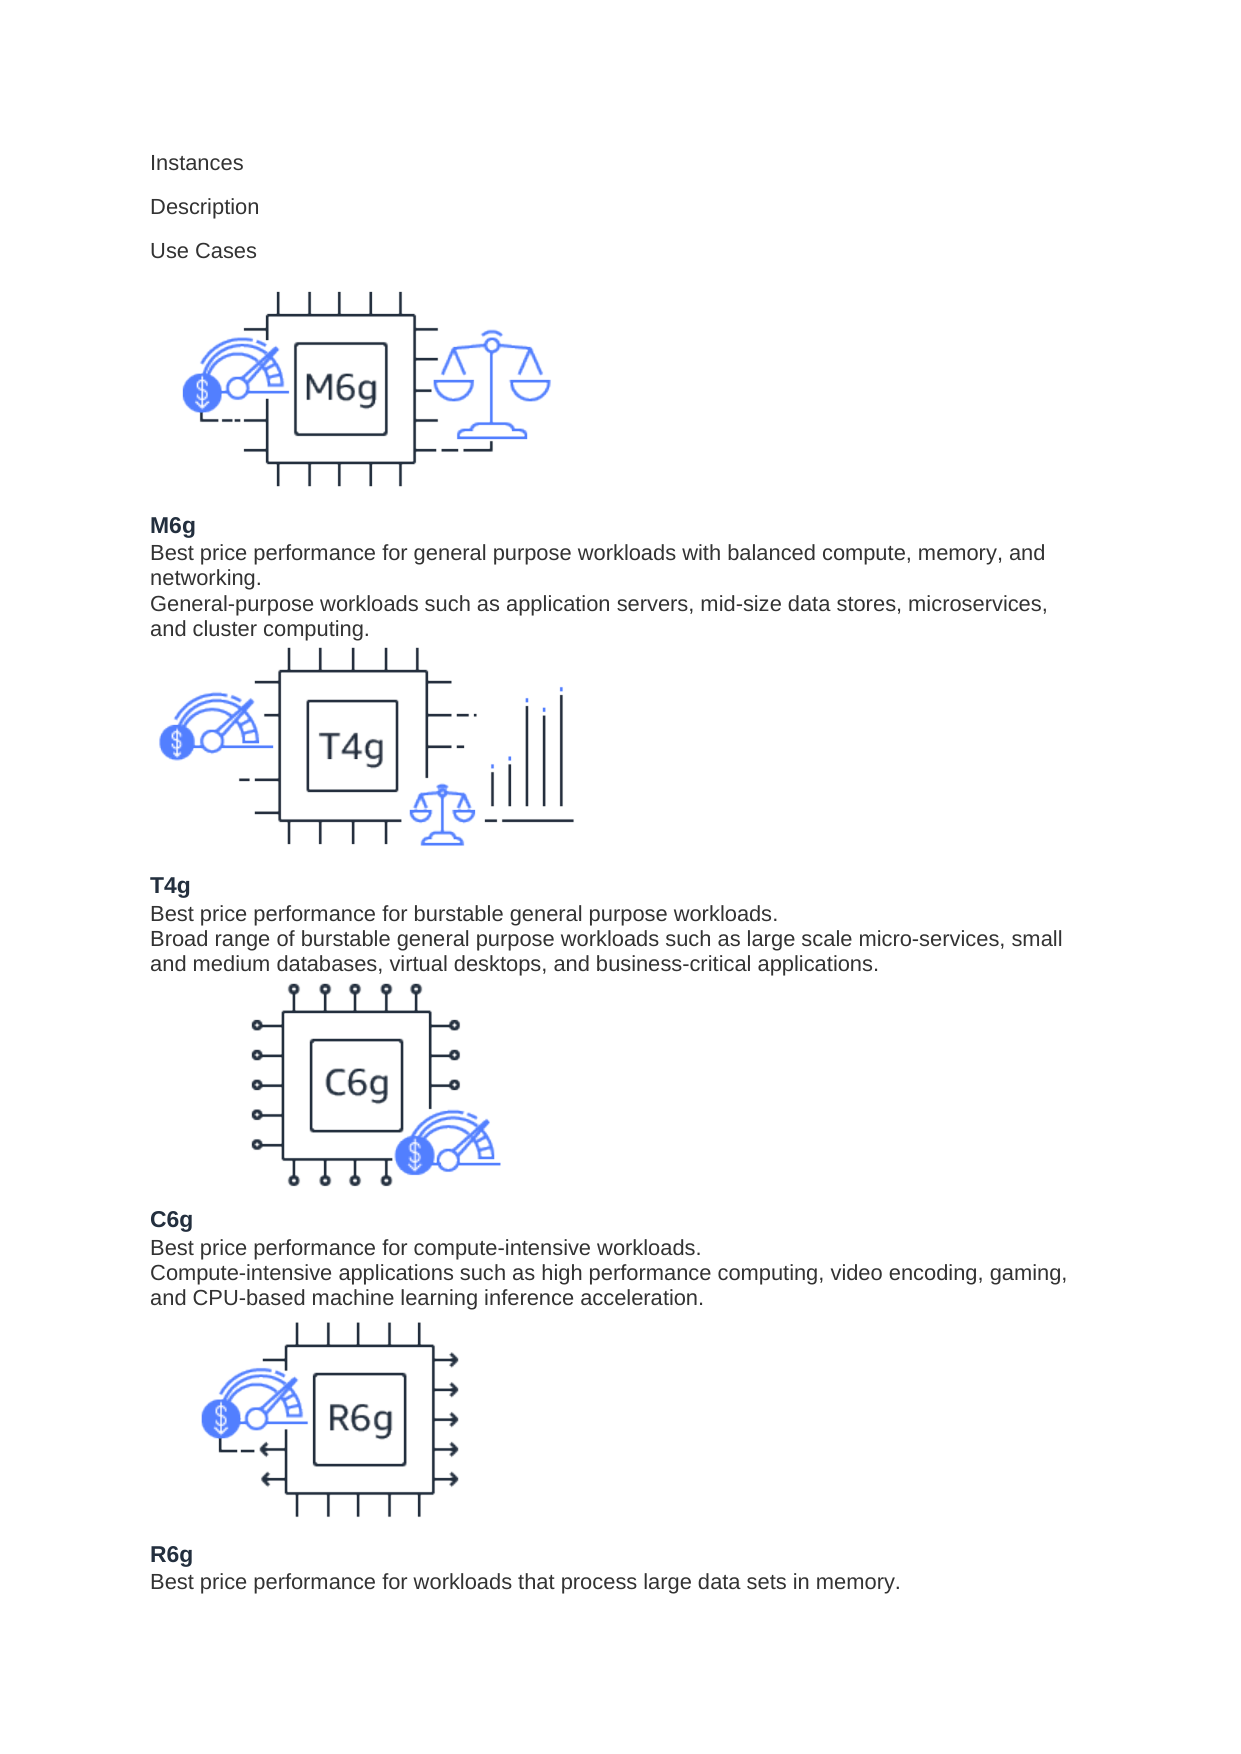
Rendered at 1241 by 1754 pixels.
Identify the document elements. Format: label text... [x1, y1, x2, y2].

picture [150, 641, 582, 854]
picture [150, 976, 580, 1188]
subtitle R6g [150, 1541, 1090, 1567]
text Instances [150, 150, 1090, 175]
text Broad range of burstable general purpose workloads such as large scale micro-services, small and medium databases, virtual desktops, and business-critical applications. [150, 926, 1090, 976]
picture [150, 1310, 580, 1522]
subtitle T4g [150, 872, 1090, 899]
subtitle M6g [150, 512, 1090, 538]
subtitle C6g [150, 1206, 1090, 1233]
text Use Cases [150, 238, 1090, 263]
text Best price performance for compute-intensive workloads. [150, 1235, 1090, 1260]
text General-purpose workloads such as application servers, mid-size data stores, microservices, and cluster computing. [150, 591, 1090, 641]
text Best price performance for workloads that process large data sets in memory. [150, 1569, 1090, 1594]
text Compute-intensive applications such as high performance computing, video encoding, gaming, and CPU-based machine learning inference acceleration. [150, 1260, 1090, 1311]
text Best price performance for burstable general purpose workloads. [150, 901, 1090, 926]
text Description [150, 194, 1090, 219]
text Best price performance for general purpose workloads with balanced compute, memory, and networking. [150, 540, 1090, 591]
picture [150, 281, 580, 493]
